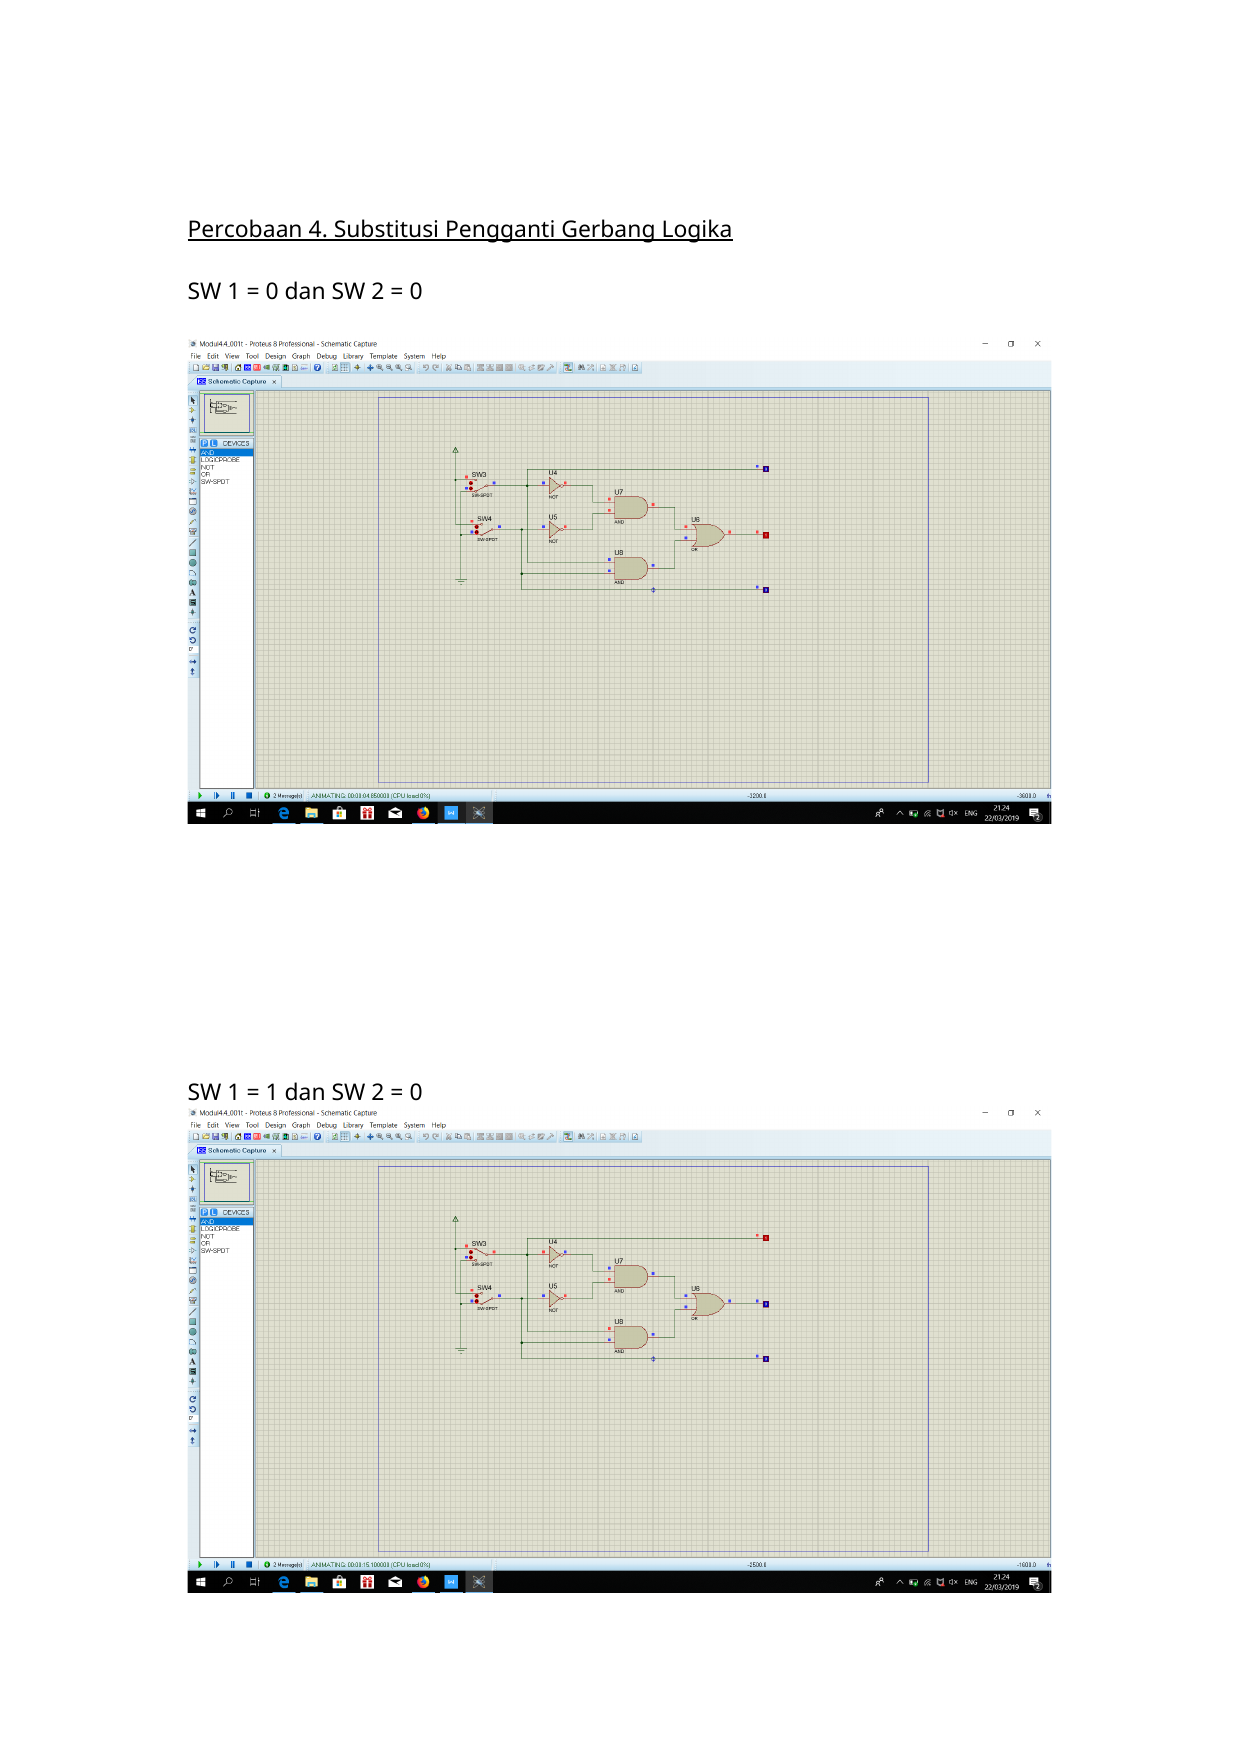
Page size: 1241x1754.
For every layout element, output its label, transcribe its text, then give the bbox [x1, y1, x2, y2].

text SW 1 = 0 dan SW 2 = 0 [187, 275, 1053, 306]
picture [187, 337, 1052, 824]
text Percobaan 4. Substitusi Pengganti Gerbang Logika [187, 212, 1053, 244]
text SW 1 = 1 dan SW 2 = 0 [187, 1076, 1053, 1107]
picture [187, 1106, 1052, 1593]
